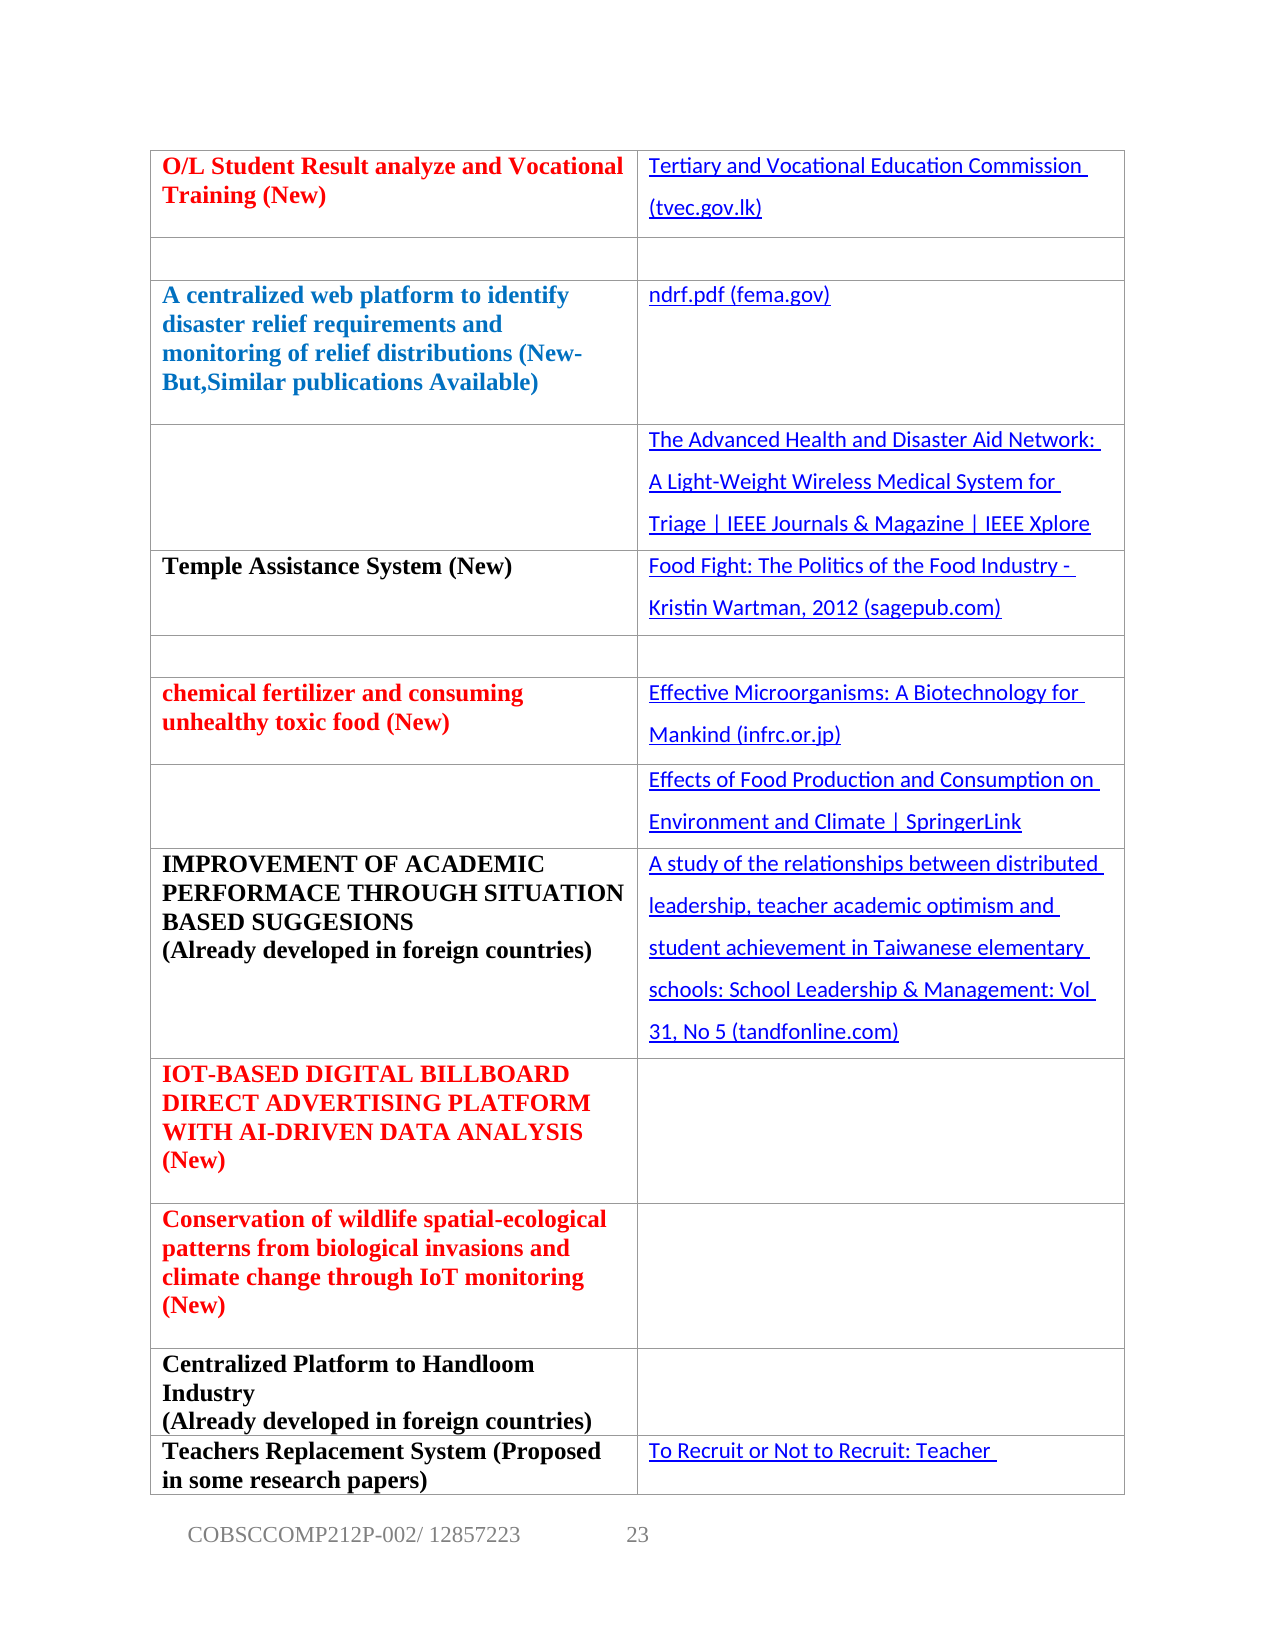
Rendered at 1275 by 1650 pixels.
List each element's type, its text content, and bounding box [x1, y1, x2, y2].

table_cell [151, 1436, 637, 1494]
table_cell Food Fight: The Politics of the Food Industry - Kristin Wartman, 2012 (sagepub.com) [638, 551, 1124, 634]
table_cell The Advanced Health and Disaster Aid Network: A Light-Weight Wireless Medical System for Triage | IEEE Journals & Magazine | IEEE Xplore [638, 425, 1124, 550]
table_cell Effective Microorganisms: A Biotechnology for Mankind (infrc.or.jp) [638, 678, 1124, 764]
table_cell [638, 636, 1124, 677]
table_cell Tertiary and Vocational Education Commission (tvec.gov.lk) [638, 151, 1124, 237]
table_cell [151, 636, 637, 677]
table_cell chemical fertilizer and consuming unhealthy toxic food (New) [151, 678, 637, 764]
table_cell [638, 1204, 1124, 1348]
table_cell [151, 425, 637, 550]
table_cell [151, 765, 637, 848]
table_cell Centralized Platform to Handloom Industry (Already developed in foreign countries) [151, 1349, 637, 1435]
table_cell IOT-BASED DIGITAL BILLBOARD DIRECT ADVERTISING PLATFORM WITH AI-DRIVEN DATA ANALYSIS (New) [151, 1059, 637, 1203]
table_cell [638, 1436, 1124, 1494]
table_cell Temple Assistance System (New) [151, 551, 637, 634]
table_cell ndrf.pdf (fema.gov) [638, 281, 1124, 424]
table_cell A centralized web platform to identify disaster relief requirements and monitoring of relief distributions (New- But,Similar publications Available) [151, 281, 637, 424]
table_cell A study of the relationships between distributed leadership, teacher academic optimism and student achievement in Taiwanese elementary schools: School Leadership & Management: Vol 31, No 5 (tandfonline.com) [638, 849, 1124, 1058]
table_cell Conservation of wildlife spatial-ecological patterns from biological invasions and climate change through IoT monitoring (New) [151, 1204, 637, 1348]
table_cell [638, 1349, 1124, 1435]
table_cell [151, 238, 637, 279]
table_cell Effects of Food Production and Consumption on Environment and Climate | SpringerLink [638, 765, 1124, 848]
table_cell IMPROVEMENT OF ACADEMIC PERFORMACE THROUGH SITUATION BASED SUGGESIONS (Already developed in foreign countries) [151, 849, 637, 1058]
table_cell [638, 238, 1124, 279]
table_cell O/L Student Result analyze and Vocational Training (New) [151, 151, 637, 237]
table_cell [638, 1059, 1124, 1203]
